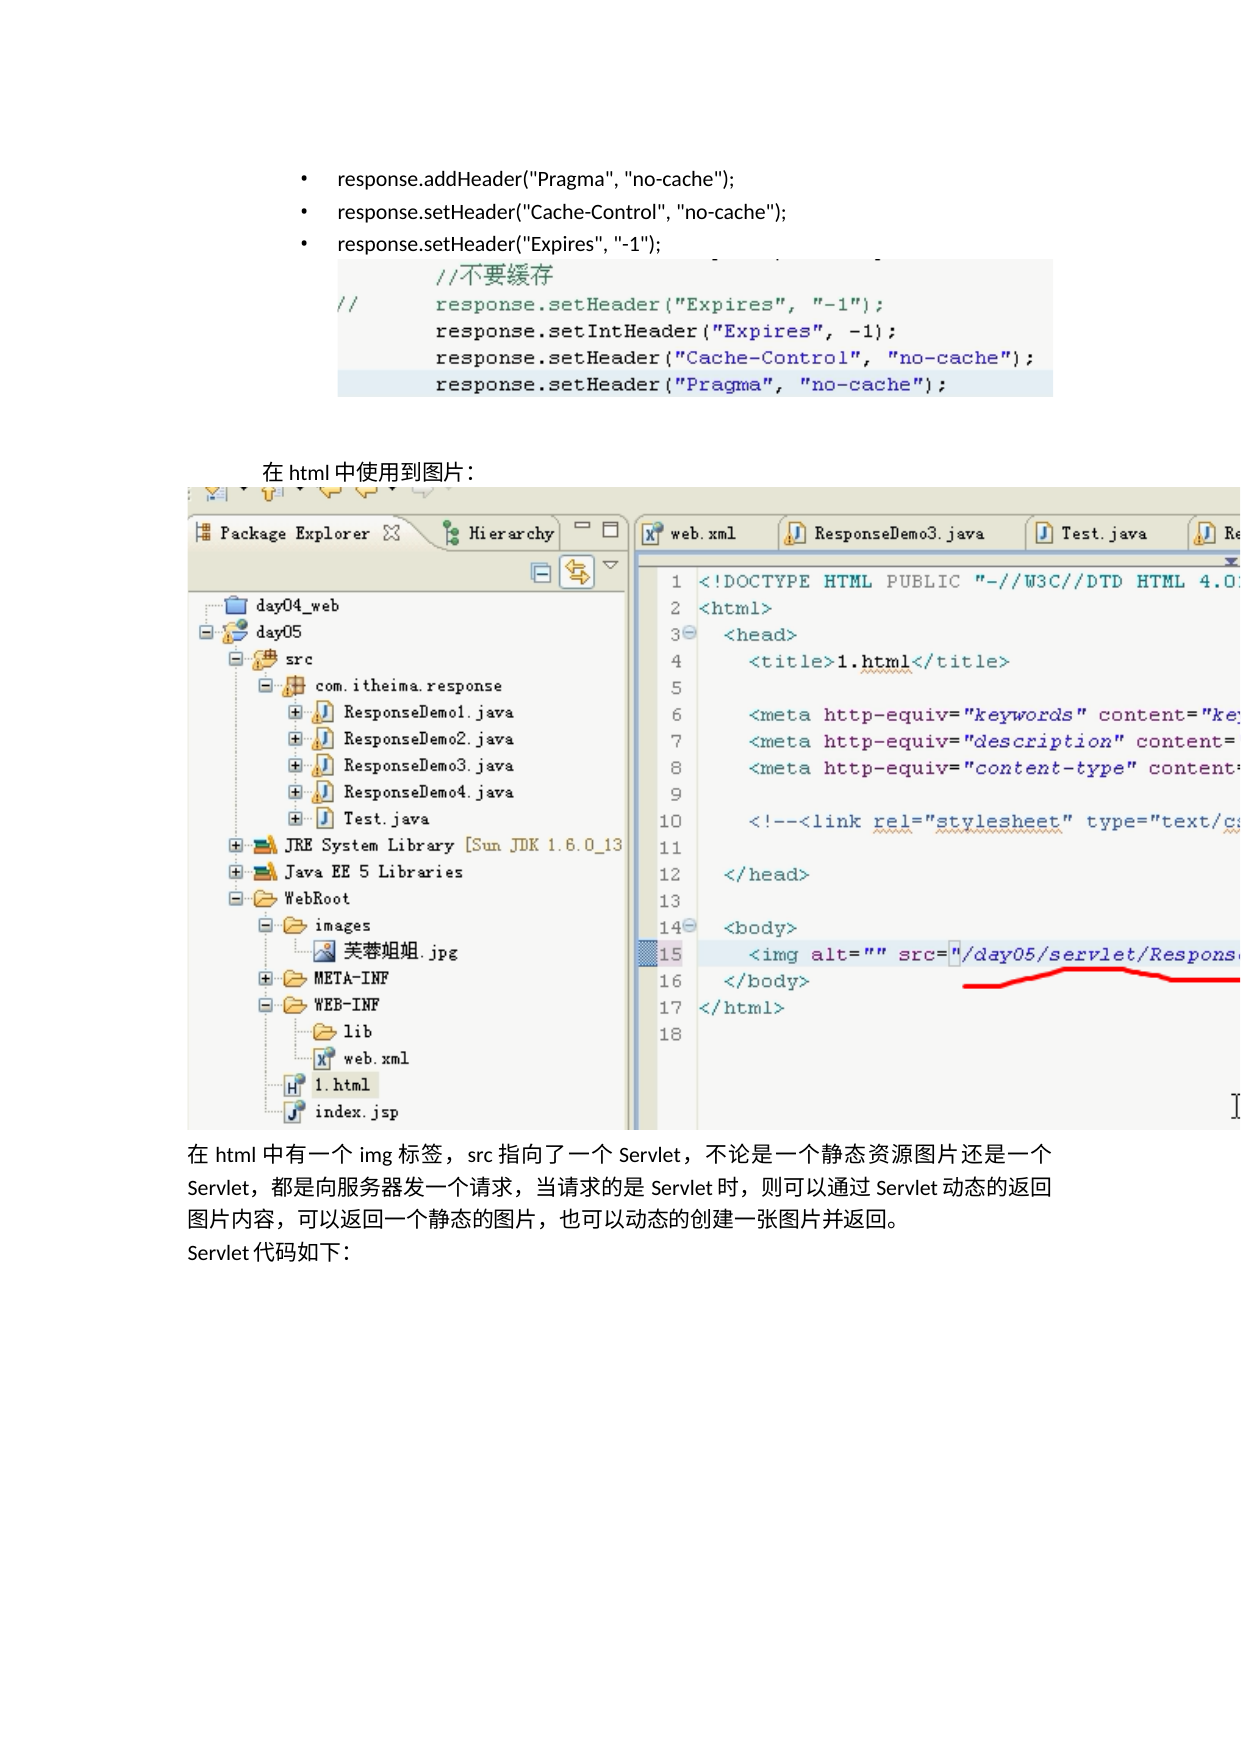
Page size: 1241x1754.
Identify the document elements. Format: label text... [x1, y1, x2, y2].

text 在html中使用到图片： [262, 454, 1053, 487]
list response.addHeader("Pragma", "no-cache"); [300, 162, 1053, 194]
picture [337, 259, 1054, 397]
picture [187, 487, 1241, 1130]
text 在html中有一个img标签，src指向了一个Servlet，不论是一个静态资源图片还是一个Servlet，都是向服务器发一个请求，当请求的是Servlet时，则可以通过Servlet动态的返回图片内容，可以返回一个静态的图片，也可以动态的创建一张图片并返回。 Servlet代码如下： [187, 1137, 1053, 1267]
list response.setHeader("Cache-Control", "no-cache"); [300, 194, 1053, 227]
